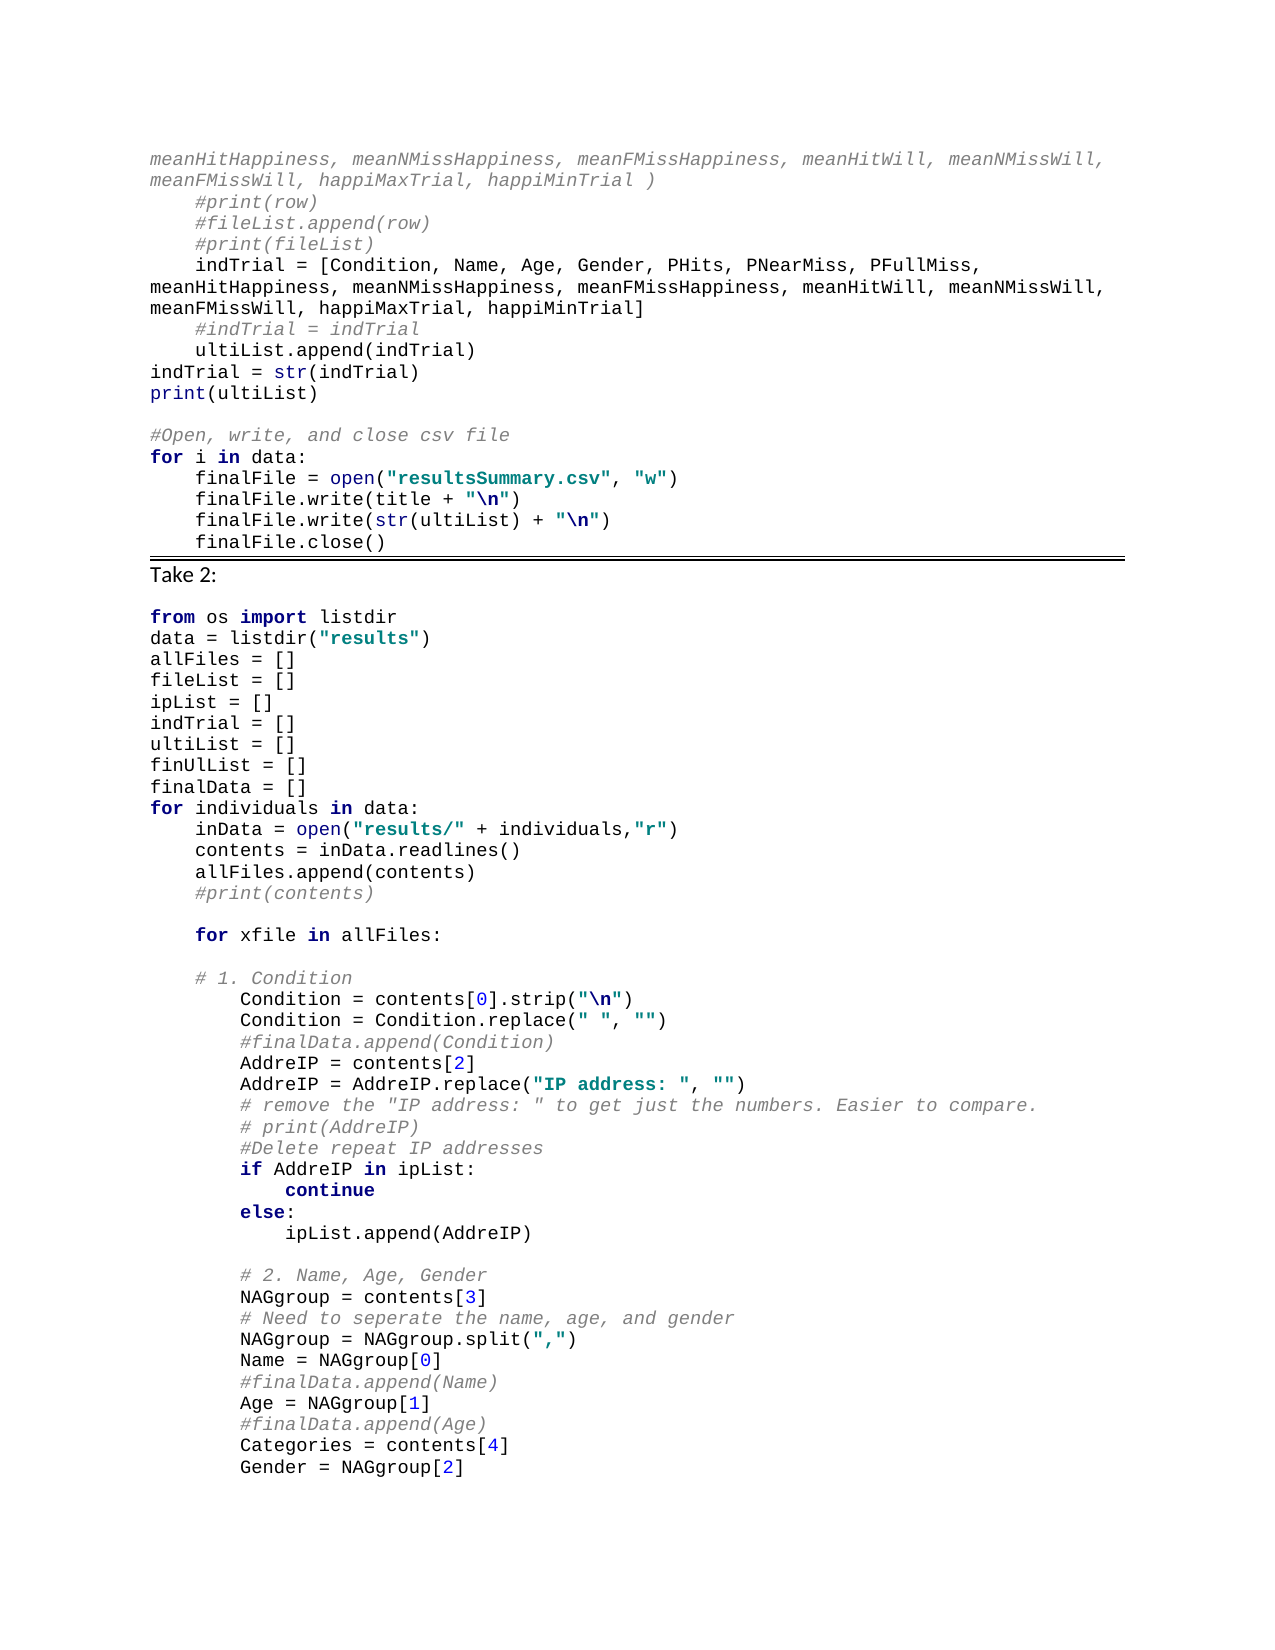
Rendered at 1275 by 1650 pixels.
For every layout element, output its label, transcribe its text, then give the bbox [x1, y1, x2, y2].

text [150, 150, 1125, 556]
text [150, 607, 1125, 1500]
text Take 2: [150, 561, 1125, 588]
